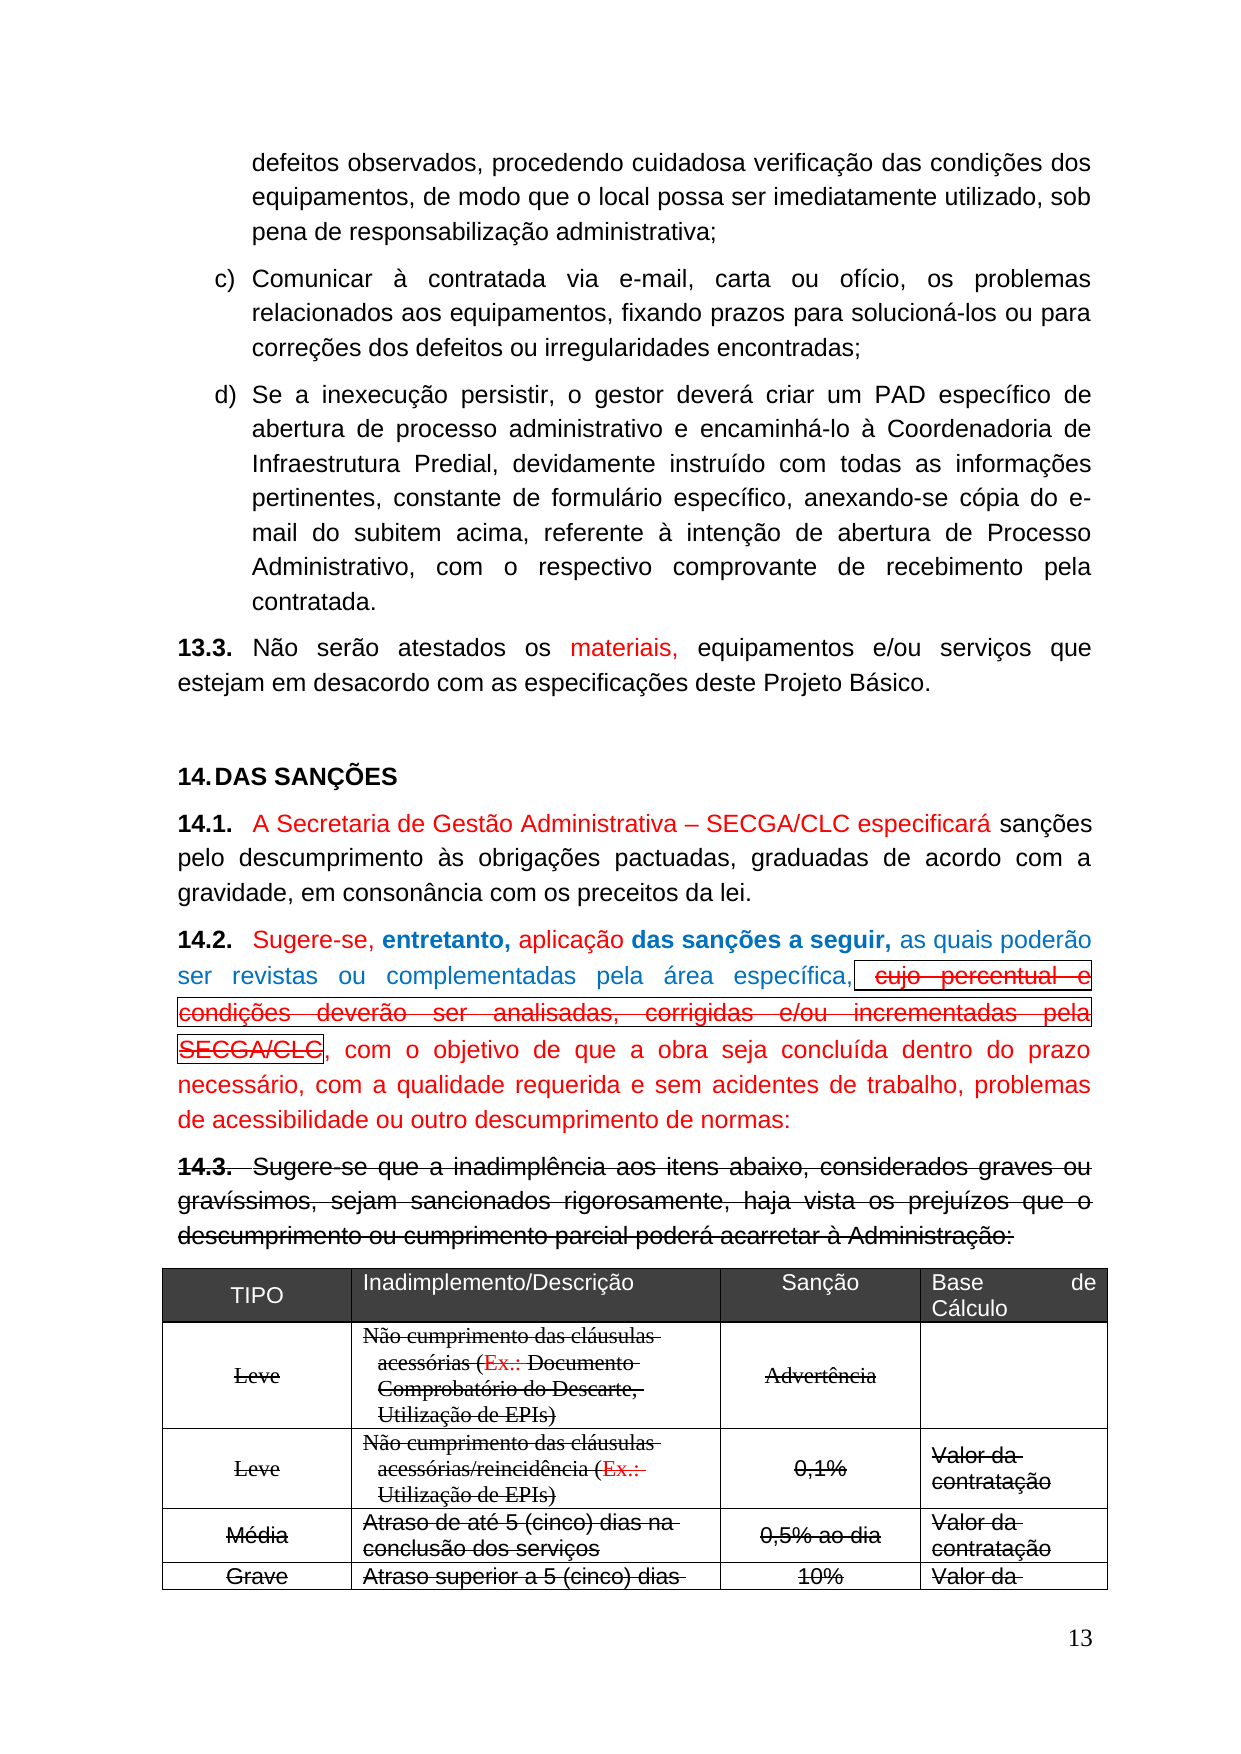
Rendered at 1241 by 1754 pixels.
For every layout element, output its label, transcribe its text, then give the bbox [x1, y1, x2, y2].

table_cell Grave [163, 1563, 351, 1589]
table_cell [352, 1563, 720, 1589]
list Sugere-se que a inadimplência aos itens abaixo, considerados graves ou gravíssimos, sejam sancionados rigorosamente, haja vista os prejuízos que o descumprimento ou cumprimento parcial poderá acarretar à Administração: [177, 1169, 1092, 1202]
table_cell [921, 1563, 1107, 1589]
table_cell Leve [163, 1323, 351, 1428]
list Sugere-se, entretanto, aplicação das sanções a seguir, as quais poderão ser revistas ou complementadas pela área específica, cujo percentual e condições deverão ser analisadas, corrigidas e/ou incrementadas pela SECGA/CLC, com o objetivo de que a obra seja concluída dentro do prazo necessário, com a qualidade requerida e sem acidentes de trabalho, problemas de acessibilidade ou outro descumprimento de normas: [177, 1027, 1092, 1133]
table_cell 0,1% [721, 1429, 920, 1508]
list A Secretaria de Gestão Administrativa – SECGA/CLC especificará sanções pelo descumprimento às obrigações pactuadas, graduadas de acordo com a gravidade, em consonância com os preceitos da lei. [177, 809, 1092, 907]
table_cell Valor da contratação [921, 1509, 1107, 1562]
list Sugere-se, entretanto, aplicação das sanções a seguir, as quais poderão ser revistas ou complementadas pela área específica, cujo percentual e condições deverão ser analisadas, corrigidas e/ou incrementadas pela SECGA/CLC, com o objetivo de que a obra seja concluída dentro do prazo necessário, com a qualidade requerida e sem acidentes de trabalho, problemas de acessibilidade ou outro descumprimento de normas: [177, 925, 1092, 997]
list Sugere-se que a inadimplência aos itens abaixo, considerados graves ou gravíssimos, sejam sancionados rigorosamente, haja vista os prejuízos que o descumprimento ou cumprimento parcial poderá acarretar à Administração: [177, 1152, 1092, 1168]
table_cell Advertência [721, 1323, 920, 1428]
table_cell Atraso de até 5 (cinco) dias na conclusão dos serviços [352, 1509, 720, 1562]
table_header Base de Cálculo [921, 1269, 1107, 1321]
table_cell Leve [163, 1429, 351, 1508]
table_header Sanção [721, 1269, 920, 1321]
table_header TIPO [163, 1269, 351, 1321]
table_cell Valor da contratação [921, 1429, 1107, 1508]
table_header Inadimplemento/Descrição [352, 1269, 720, 1321]
table_cell Não cumprimento das cláusulas acessórias (Ex.: Documento Comprobatório do Descarte, Utilização de EPIs) [352, 1323, 720, 1428]
list Comunicar à contratada via e-mail, carta ou ofício, os problemas relacionados aos equipamentos, fixando prazos para solucioná-los ou para correções dos defeitos ou irregularidades encontradas; [214, 264, 1092, 361]
table_cell 10% [721, 1563, 920, 1589]
list Se a inexecução persistir, o gestor deverá criar um PAD específico de abertura de processo administrativo e encaminhá-lo à Coordenadoria de Infraestrutura Predial, devidamente instruído com todas as informações pertinentes, constante de formulário específico, anexando-se cópia do e-mail do subitem acima, referente à intenção de abertura de Processo Administrativo, com o respectivo comprovante de recebimento pela contratada. [214, 379, 1092, 615]
table_cell [921, 1323, 1107, 1428]
list Não serão atestados os materiais, equipamentos e/ou serviços que estejam em desacordo com as especificações deste Projeto Básico. [177, 633, 1092, 697]
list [214, 148, 1092, 245]
list Sugere-se que a inadimplência aos itens abaixo, considerados graves ou gravíssimos, sejam sancionados rigorosamente, haja vista os prejuízos que o descumprimento ou cumprimento parcial poderá acarretar à Administração: [177, 1203, 1092, 1249]
table_cell 0,5% ao dia [721, 1509, 920, 1562]
table_cell Não cumprimento das cláusulas acessórias/reincidência (Ex.: Utilização de EPIs) [352, 1429, 720, 1508]
list DAS SANÇÕES [177, 762, 1092, 791]
table_cell Média [163, 1509, 351, 1562]
